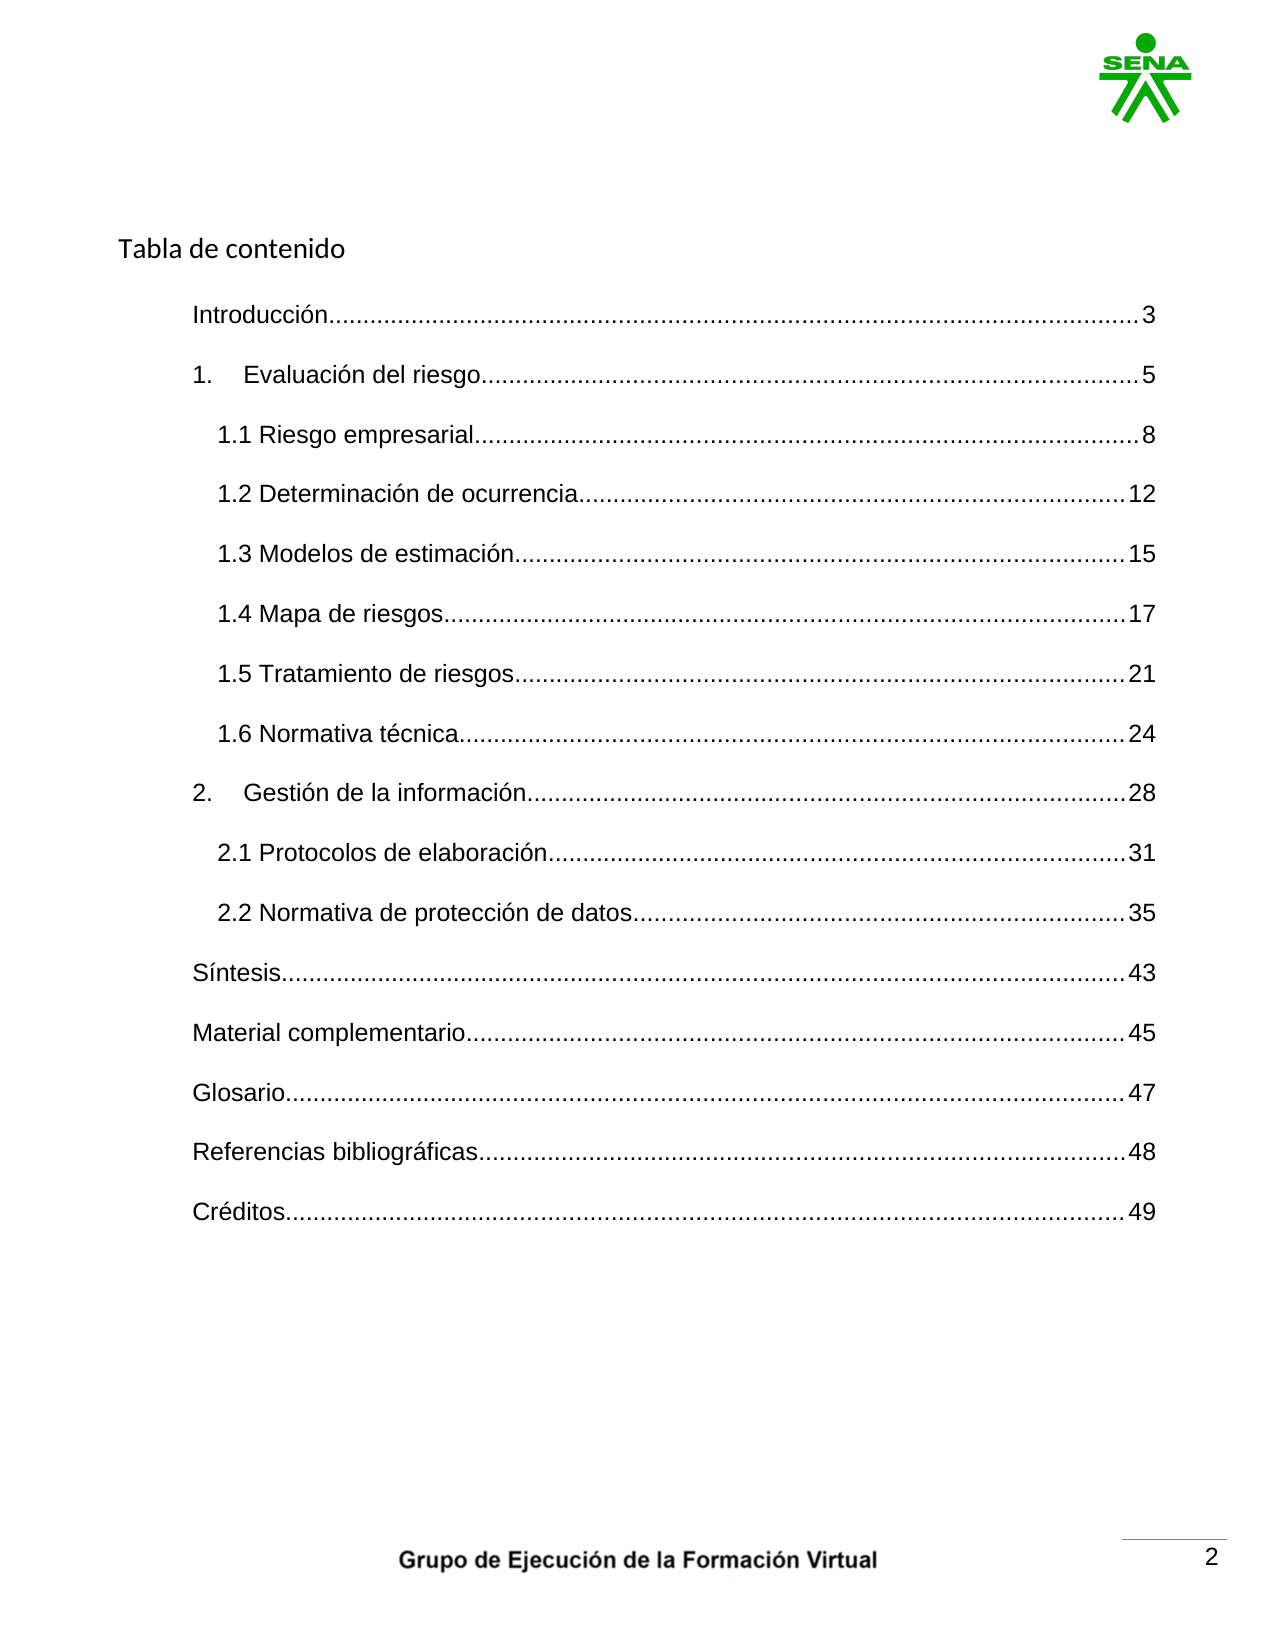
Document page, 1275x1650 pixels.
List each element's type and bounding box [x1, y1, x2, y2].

picture [0, 1500, 1275, 1611]
picture [1099, 33, 1192, 123]
